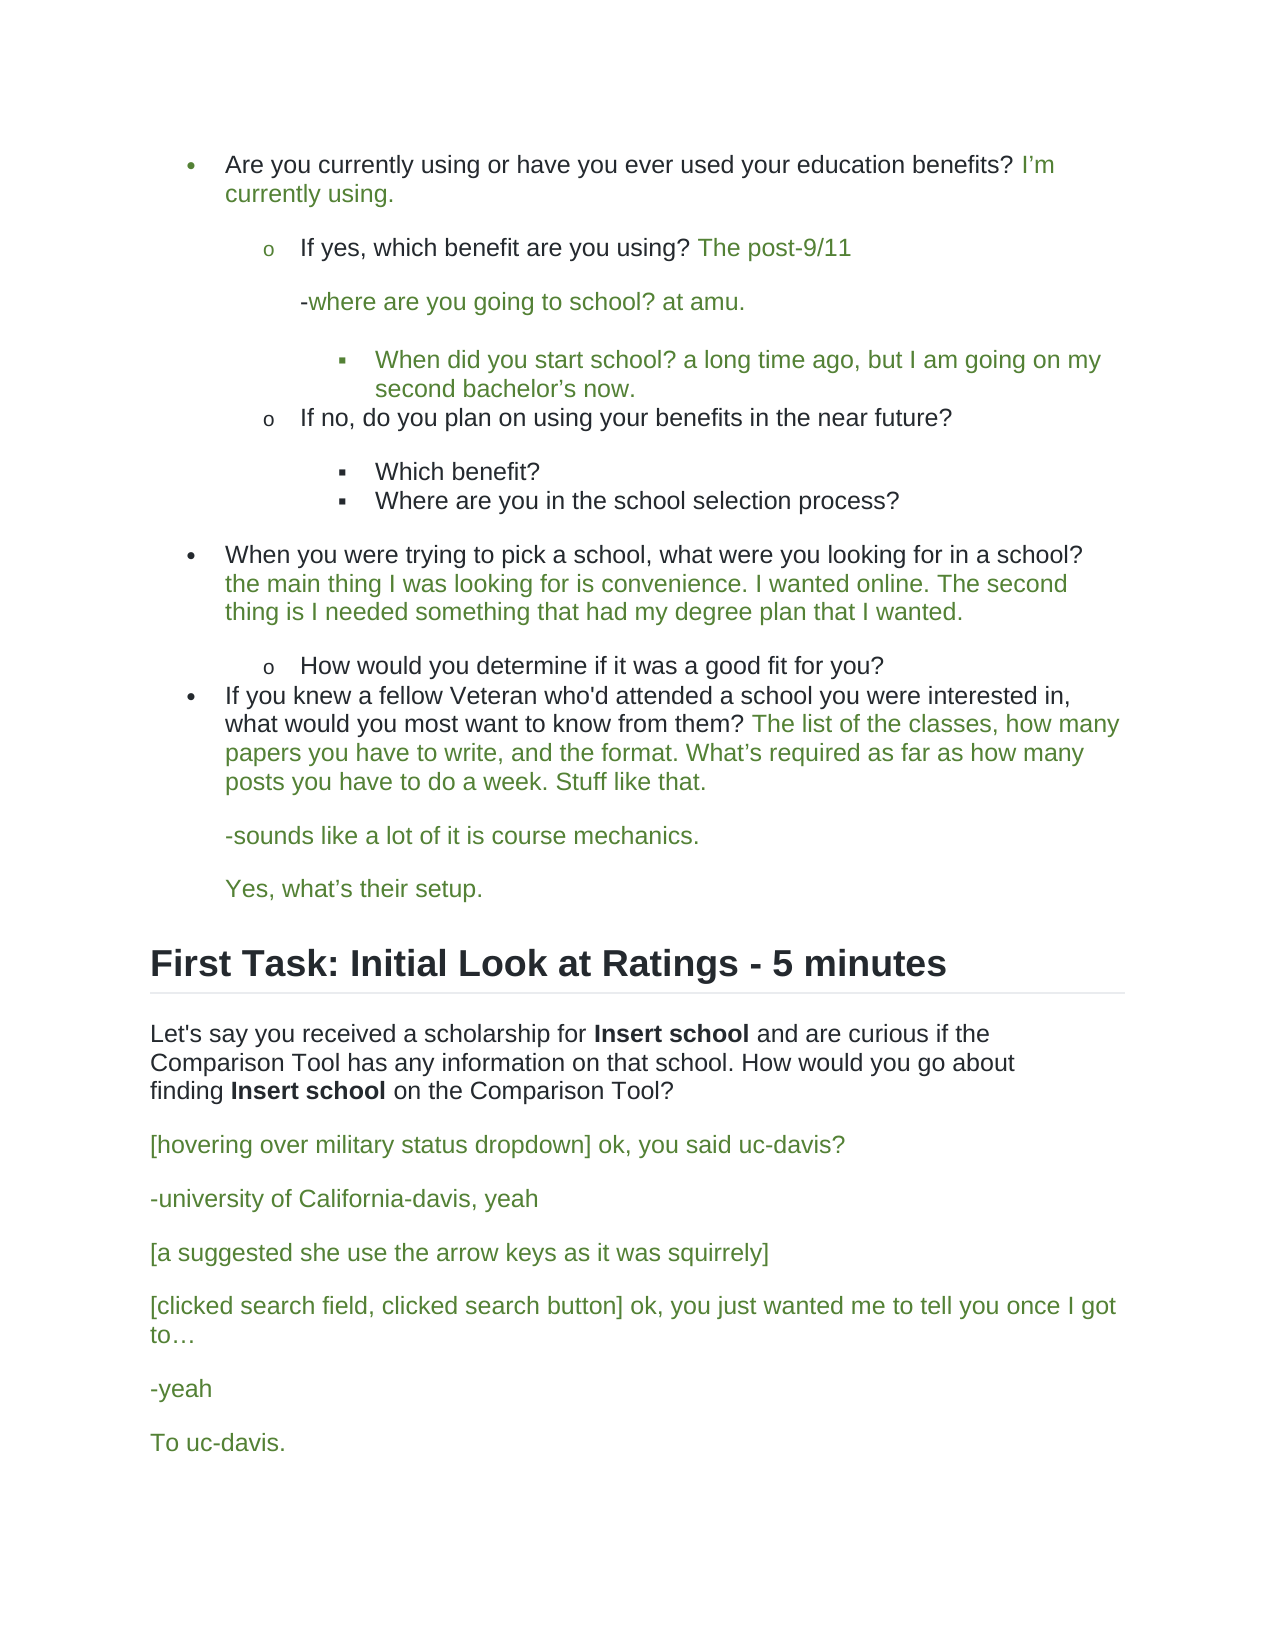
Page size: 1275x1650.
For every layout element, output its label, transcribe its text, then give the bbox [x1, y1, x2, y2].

text [clicked search field, clicked search button] ok, you just wanted me to tell you once I got to… [150, 1291, 1125, 1349]
text [a suggested she use the arrow keys as it was squirrely] [150, 1237, 1125, 1266]
list When did you start school? a long time ago, but I am going on my second bachelor’s now. [337, 345, 1125, 403]
text [hovering over military status dropdown] ok, you said uc-davis? [150, 1130, 1125, 1159]
text Let's say you received a scholarship for Insert school and are curious if the Comparison Tool has any information on that school. How would you go about finding Insert school on the Comparison Tool? [150, 1019, 1125, 1105]
list Are you currently using or have you ever used your education benefits? I’m currently using. [187, 150, 1125, 207]
text -university of California-davis, yeah [150, 1184, 1125, 1212]
list Where are you in the school selection process? [337, 486, 1125, 515]
list If no, do you plan on using your benefits in the near future? [262, 403, 1125, 432]
list If yes, which benefit are you using? The post-9/11 [262, 232, 1125, 262]
list If you knew a fellow Veteran who'd attended a school you were interested in, what would you most want to know from them? The list of the classes, how many papers you have to write, and the format. What’s required as far as how many posts you have to do a week. Stuff like that. [187, 681, 1125, 796]
text -where are you going to school? at amu. [300, 287, 1125, 316]
list How would you determine if it was a good fit for you? [262, 651, 1125, 681]
list When you were trying to pick a school, what were you looking for in a school? the main thing I was looking for is convenience. I wanted online. The second thing is I needed something that had my degree plan that I wanted. [187, 540, 1125, 626]
text -sounds like a lot of it is course mechanics. [225, 821, 1125, 849]
list Which benefit? [337, 457, 1125, 486]
text To uc-davis. [150, 1427, 1125, 1456]
text -yeah [150, 1374, 1125, 1402]
text First Task: Initial Look at Ratings - 5 minutes [150, 941, 1125, 992]
text Yes, what’s their setup. [225, 874, 1125, 903]
